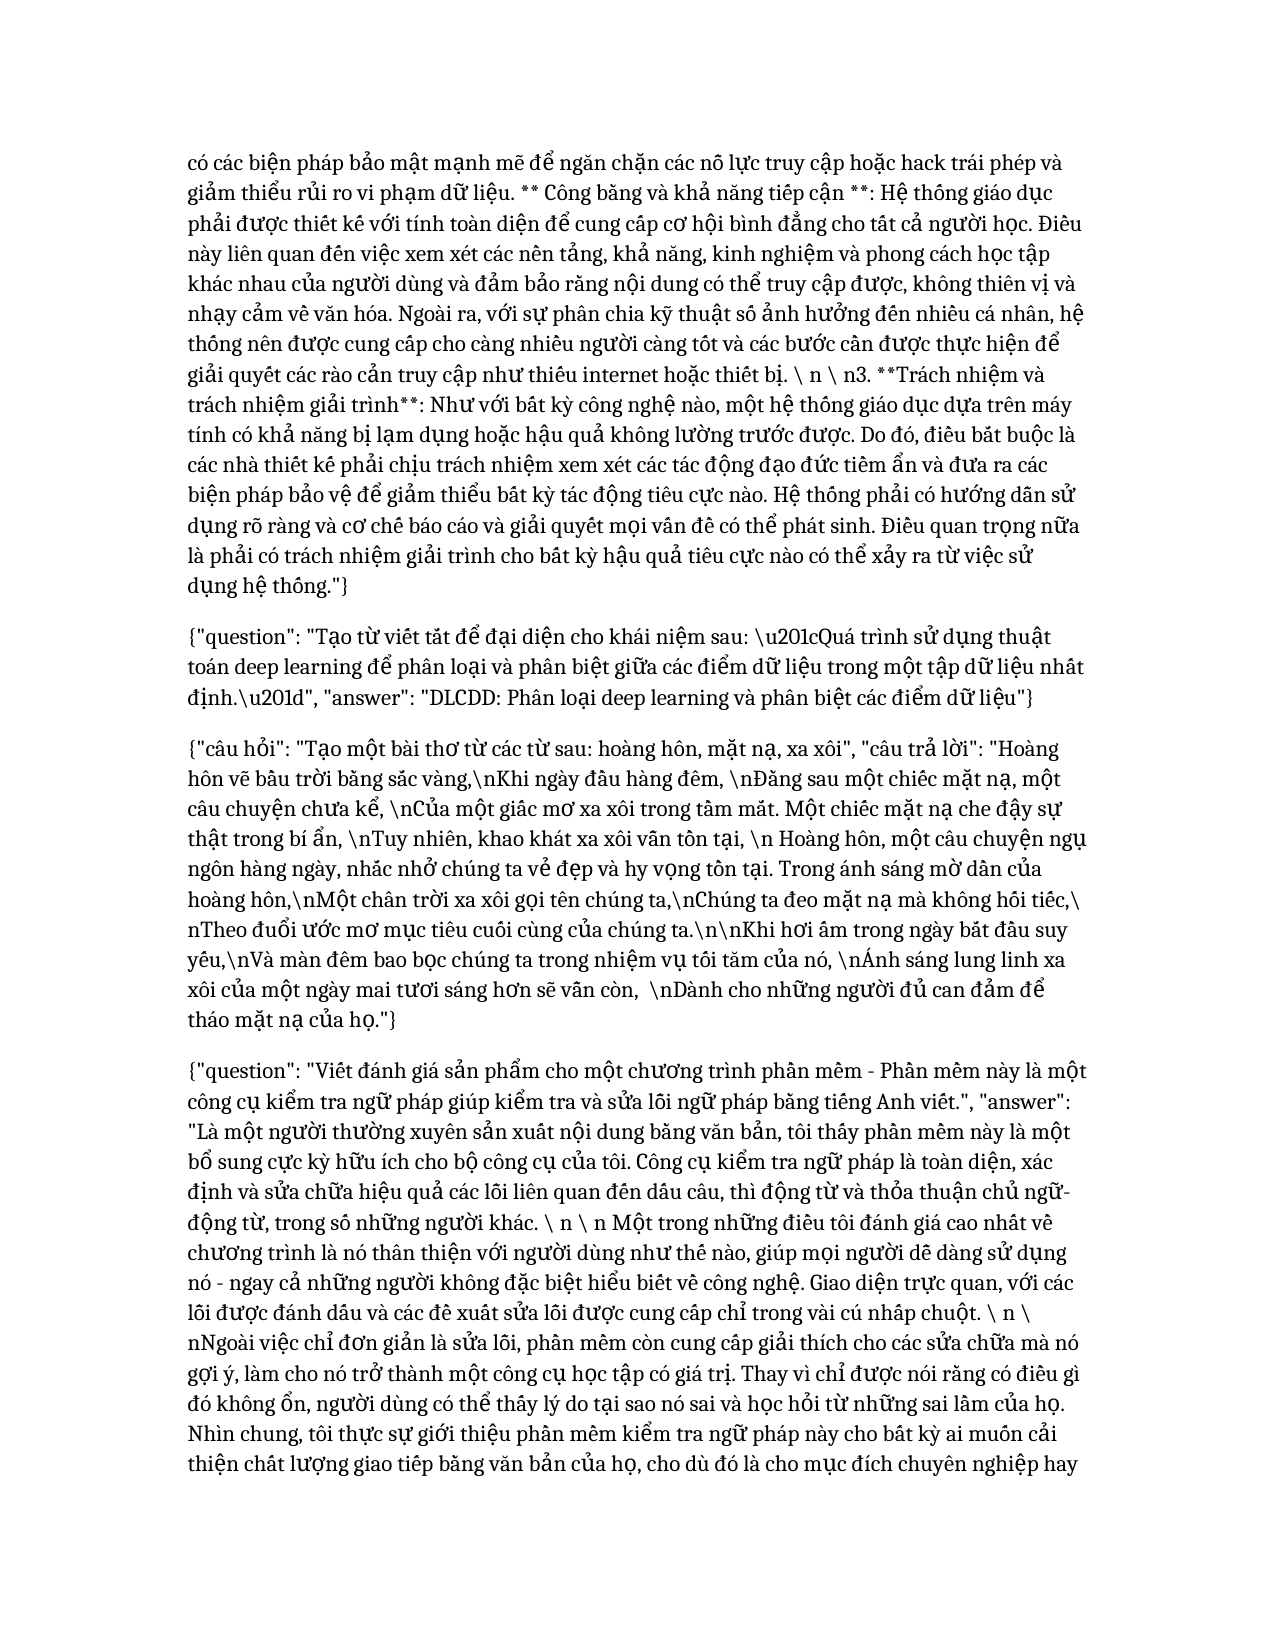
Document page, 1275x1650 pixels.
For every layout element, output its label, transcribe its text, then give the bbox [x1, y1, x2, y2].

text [187, 150, 1087, 599]
text {"câu hỏi": "Tạo một bài thơ từ các từ sau: hoàng hôn, mặt nạ, xa xôi", "câu trả lời": "Hoàng hôn vẽ bầu trời bằng sắc vàng,\nKhi ngày đầu hàng đêm, \nĐằng sau một chiếc mặt nạ, một câu chuyện chưa kể, \nCủa một giấc mơ xa xôi trong tầm mắt. Một chiếc mặt nạ che đậy sự thật trong bí ẩn, \nTuy nhiên, khao khát xa xôi vẫn tồn tại, \n Hoàng hôn, một câu chuyện ngụ ngôn hàng ngày, nhắc nhở chúng ta vẻ đẹp và hy vọng tồn tại. Trong ánh sáng mờ dần của hoàng hôn,\nMột chân trời xa xôi gọi tên chúng ta,\nChúng ta đeo mặt nạ mà không hối tiếc,\nTheo đuổi ước mơ mục tiêu cuối cùng của chúng ta.\n\nKhi hơi ấm trong ngày bắt đầu suy yếu,\nVà màn đêm bao bọc chúng ta trong nhiệm vụ tối tăm của nó, \nÁnh sáng lung linh xa xôi của một ngày mai tươi sáng hơn sẽ vẫn còn, \nDành cho những người đủ can đảm để tháo mặt nạ của họ."} [187, 735, 1087, 1034]
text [187, 1058, 1087, 1477]
text {"question": "Tạo từ viết tắt để đại diện cho khái niệm sau: \u201cQuá trình sử dụng thuật toán deep learning để phân loại và phân biệt giữa các điểm dữ liệu trong một tập dữ liệu nhất định.\u201d", "answer": "DLCDD: Phân loại deep learning và phân biệt các điểm dữ liệu"} [187, 624, 1087, 711]
